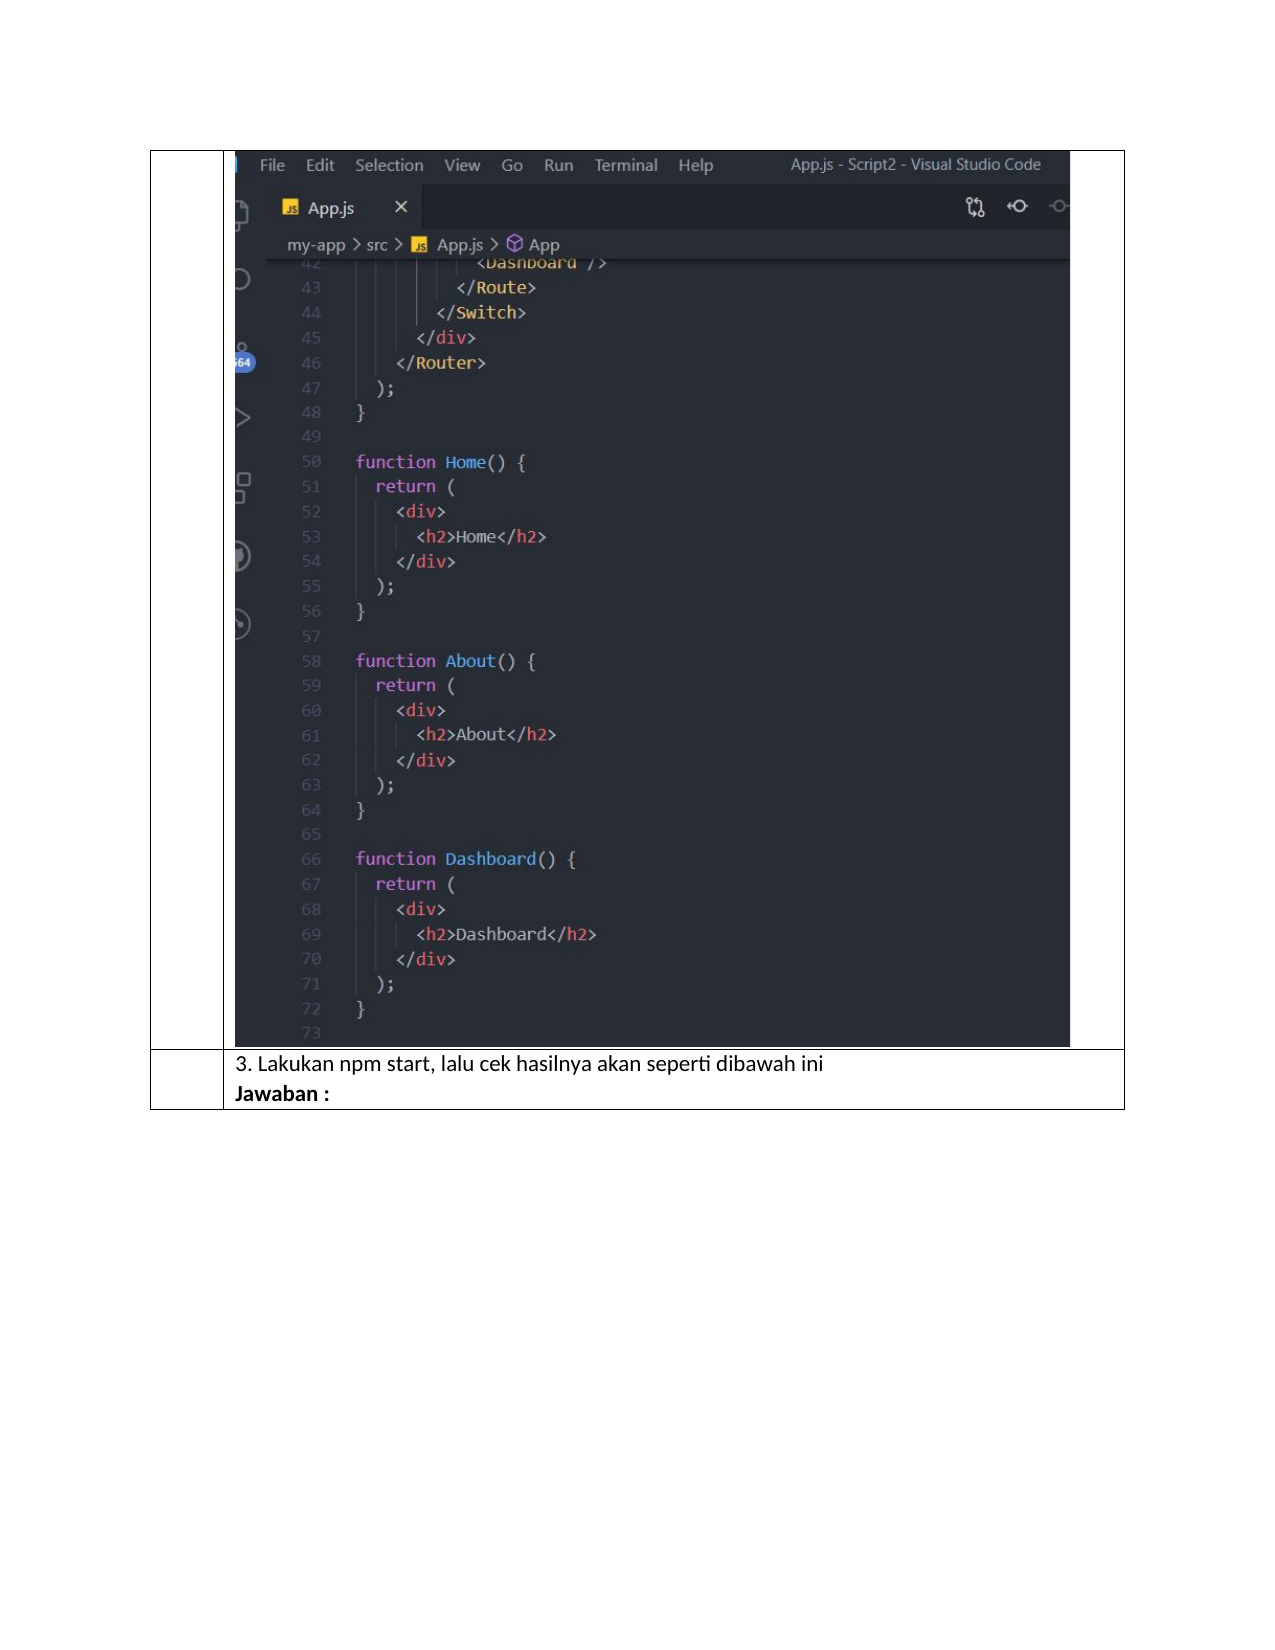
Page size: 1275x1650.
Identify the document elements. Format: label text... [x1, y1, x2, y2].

table_cell 3. Lakukan npm start, lalu cek hasilnya akan seperti dibawah ini Jawaban : [224, 1050, 1124, 1109]
table_cell 2. Kemudian buka app.js pada dan ketikkan code dibawah ini. Jawaban : [224, 151, 1124, 1048]
table_cell [151, 1050, 223, 1109]
table_cell [151, 151, 223, 1048]
picture [235, 151, 1071, 1047]
